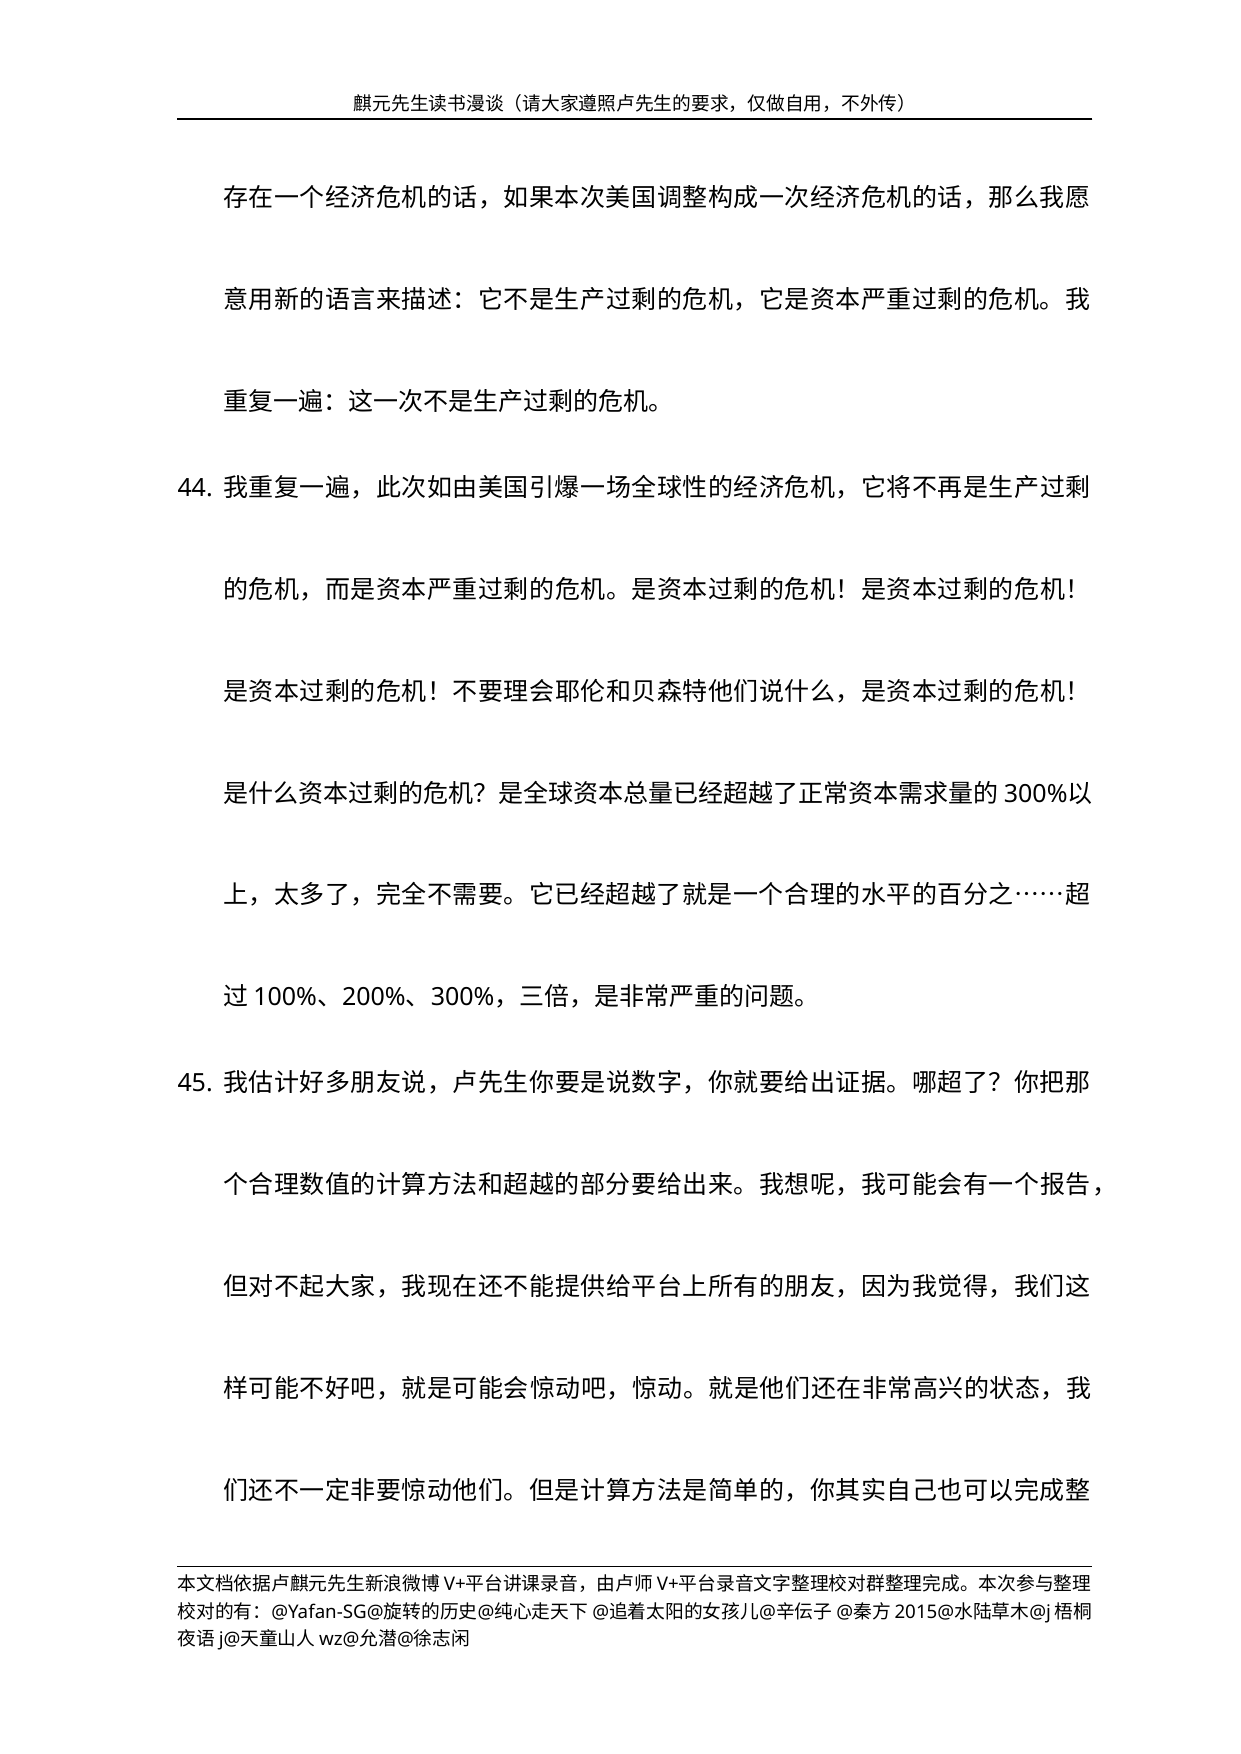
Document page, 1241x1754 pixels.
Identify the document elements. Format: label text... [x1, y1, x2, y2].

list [177, 1047, 1092, 1522]
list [177, 162, 1092, 433]
list 我重复一遍，此次如由美国引爆一场全球性的经济危机，它将不再是生产过剩的危机，而是资本严重过剩的危机。是资本过剩的危机！是资本过剩的危机！是资本过剩的危机！不要理会耶伦和贝森特他们说什么，是资本过剩的危机！是什么资本过剩的危机？是全球资本总量已经超越了正常资本需求量的300%以上，太多了，完全不需要。它已经超越了就是一个合理的水平的百分之……超过100%、200%、300%，三倍，是非常严重的问题。 [177, 452, 1092, 1029]
